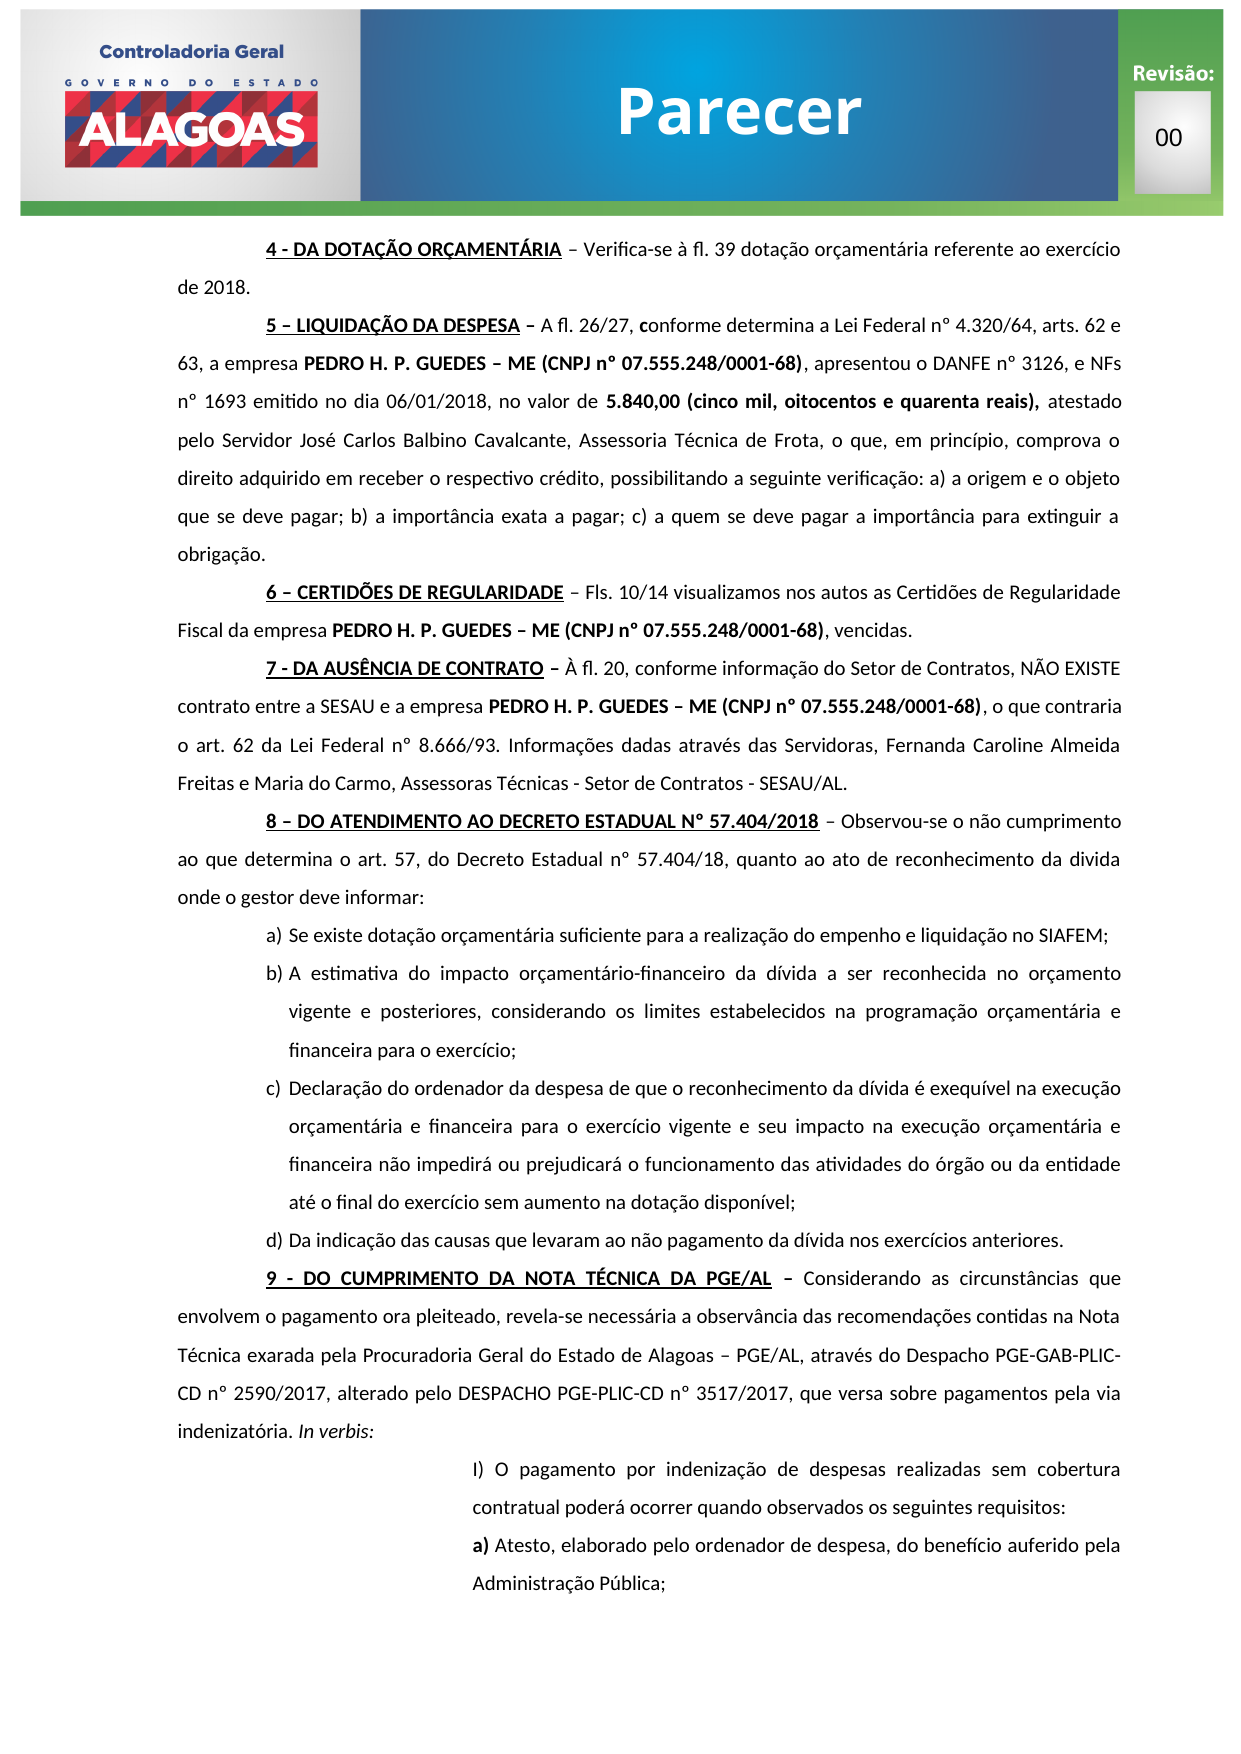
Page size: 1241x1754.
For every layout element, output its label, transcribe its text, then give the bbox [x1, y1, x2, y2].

text 9 - DO CUMPRIMENTO DA NOTA TÉCNICA DA PGE/AL – Considerando as circunstâncias que envolvem o pagamento ora pleiteado, revela-se necessária a observância das recomendações contidas na Nota Técnica exarada pela Procuradoria Geral do Estado de Alagoas – PGE/AL, através do Despacho PGE-GAB-PLIC-CD nº 2590/2017, alterado pelo DESPACHO PGE-PLIC-CD nº 3517/2017, que versa sobre pagamentos pela via indenizatória. In verbis: [177, 1266, 1122, 1443]
text 8 – DO ATENDIMENTO AO DECRETO ESTADUAL Nº 57.404/2018 – Observou-se o não cumprimento ao que determina o art. 57, do Decreto Estadual nº 57.404/18, quanto ao ato de reconhecimento da divida onde o gestor deve informar: [177, 808, 1122, 910]
list Da indicação das causas que levaram ao não pagamento da dívida nos exercícios anteriores. [266, 1227, 1122, 1253]
text 6 – CERTIDÕES DE REGULARIDADE – Fls. 10/14 visualizamos nos autos as Certidões de Regularidade Fiscal da empresa PEDRO H. P. GUEDES – ME (CNPJ nº 07.555.248/0001-68), vencidas. [177, 579, 1122, 643]
picture [20, 9, 1224, 216]
text I) O pagamento por indenização de despesas realizadas sem cobertura contratual poderá ocorrer quando observados os seguintes requisitos: [472, 1456, 1122, 1520]
list Declaração do ordenador da despesa de que o reconhecimento da dívida é exequível na execução orçamentária e financeira para o exercício vigente e seu impacto na execução orçamentária e financeira não impedirá ou prejudicará o funcionamento das atividades do órgão ou da entidade até o final do exercício sem aumento na dotação disponível; [266, 1075, 1122, 1215]
text 5 – LIQUIDAÇÃO DA DESPESA – A fl. 26/27, conforme determina a Lei Federal nº 4.320/64, arts. 62 e 63, a empresa PEDRO H. P. GUEDES – ME (CNPJ nº 07.555.248/0001-68), apresentou o DANFE nº 3126, e NFs nº 1693 emitido no dia 06/01/2018, no valor de 5.840,00 (cinco mil, oitocentos e quarenta reais), atestado pelo Servidor José Carlos Balbino Cavalcante, Assessoria Técnica de Frota, o que, em princípio, comprova o direito adquirido em receber o respectivo crédito, possibilitando a seguinte verificação: a) a origem e o objeto que se deve pagar; b) a importância exata a pagar; c) a quem se deve pagar a importância para extinguir a obrigação. [177, 312, 1122, 567]
text a) Atesto, elaborado pelo ordenador de despesa, do benefício auferido pela Administração Pública; [472, 1532, 1122, 1596]
text 4 - DA DOTAÇÃO ORÇAMENTÁRIA – Verifica-se à fl. 39 dotação orçamentária referente ao exercício de 2018. [177, 236, 1122, 300]
list A estimativa do impacto orçamentário-financeiro da dívida a ser reconhecida no orçamento vigente e posteriores, considerando os limites estabelecidos na programação orçamentária e financeira para o exercício; [266, 961, 1122, 1062]
text 7 - DA AUSÊNCIA DE CONTRATO – À fl. 20, conforme informação do Setor de Contratos, NÃO EXISTE contrato entre a SESAU e a empresa PEDRO H. P. GUEDES – ME (CNPJ nº 07.555.248/0001-68), o que contraria o art. 62 da Lei Federal nº 8.666/93. Informações dadas através das Servidoras, Fernanda Caroline Almeida Freitas e Maria do Carmo, Assessoras Técnicas - Setor de Contratos - SESAU/AL. [177, 656, 1122, 795]
list Se existe dotação orçamentária suficiente para a realização do empenho e liquidação no SIAFEM; [266, 922, 1122, 948]
